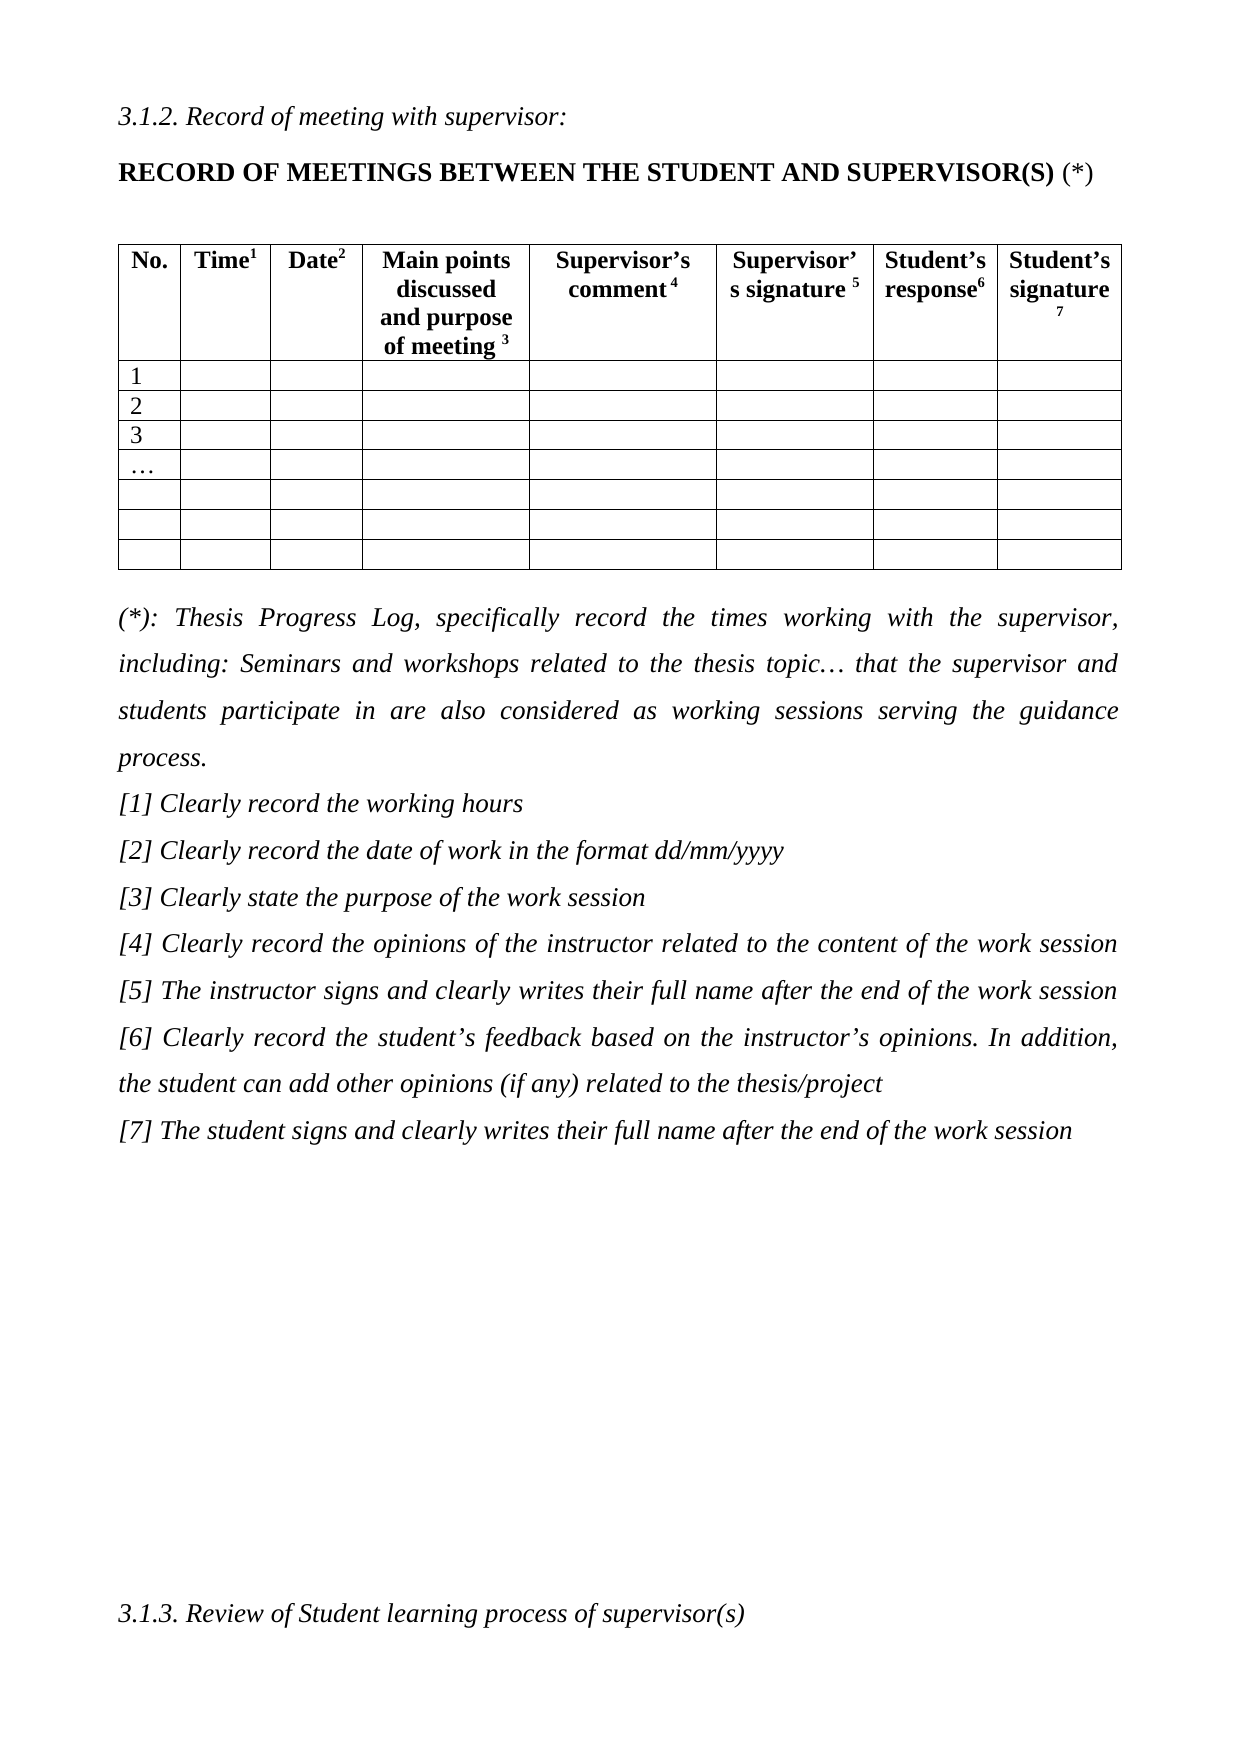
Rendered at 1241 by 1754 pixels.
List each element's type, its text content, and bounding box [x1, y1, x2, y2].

table_cell [363, 421, 529, 449]
table_cell [181, 450, 270, 479]
text [7] The student signs and clearly writes their full name after the end of the work session [118, 1114, 1122, 1145]
table_header Time1 [181, 245, 270, 360]
table_cell [181, 421, 270, 449]
table_cell [363, 361, 529, 390]
table_cell [998, 391, 1121, 419]
text [3] Clearly state the purpose of the work session [118, 881, 1122, 912]
table_cell [181, 540, 270, 568]
table_cell [874, 510, 997, 539]
table_header Student’s signature 7 [998, 245, 1121, 360]
table_cell [119, 510, 180, 539]
text RECORD OF MEETINGS BETWEEN THE STUDENT AND SUPERVISOR(S) (*) [118, 157, 1122, 188]
text [1] Clearly record the working hours [118, 787, 1122, 818]
table_cell [271, 480, 362, 509]
table_header Supervisor’s comment 4 [530, 245, 716, 360]
table_cell [530, 510, 716, 539]
table_cell [119, 480, 180, 509]
table_cell [271, 421, 362, 449]
table_cell [530, 421, 716, 449]
table_cell [271, 540, 362, 568]
table_cell [874, 421, 997, 449]
table_cell [181, 361, 270, 390]
table_header Date2 [271, 245, 362, 360]
table_cell [874, 480, 997, 509]
table_cell [119, 540, 180, 568]
table_cell [530, 450, 716, 479]
table_cell [363, 540, 529, 568]
table_cell [874, 450, 997, 479]
table_cell [271, 361, 362, 390]
table_cell [717, 510, 873, 539]
table_cell [717, 450, 873, 479]
table_cell [271, 391, 362, 419]
table_cell [998, 450, 1121, 479]
table_cell [998, 510, 1121, 539]
table_cell … [119, 450, 180, 479]
table_cell [363, 510, 529, 539]
table_cell [717, 361, 873, 390]
table_cell [271, 510, 362, 539]
table_cell 3 [119, 421, 180, 449]
table_cell [874, 391, 997, 419]
table_cell [363, 480, 529, 509]
table_cell [530, 391, 716, 419]
text [2] Clearly record the date of work in the format dd/mm/yyyy [118, 834, 1122, 865]
table_cell [998, 361, 1121, 390]
table_cell [530, 361, 716, 390]
table_cell [874, 540, 997, 568]
table_cell 2 [119, 391, 180, 419]
table_cell [998, 480, 1121, 509]
text (*): Thesis Progress Log, specifically record the times working with the supervisor, including: Seminars and workshops related to the thesis topic… that the supervisor and students participate in are also considered as working sessions serving the guidance process. [118, 601, 1122, 772]
table_cell [363, 391, 529, 419]
table_cell [181, 510, 270, 539]
table_cell [717, 540, 873, 568]
table_cell [717, 391, 873, 419]
table_header Supervisor’s signature 5 [717, 245, 873, 360]
text [4] Clearly record the opinions of the instructor related to the content of the work session [5] The instructor signs and clearly writes their full name after the end of the work session [6] Clearly record the student’s feedback based on the instructor’s opinions. In addition, the student can add other opinions (if any) related to the thesis/project [118, 927, 1122, 1098]
table_cell 1 [119, 361, 180, 390]
table_cell [530, 540, 716, 568]
table_cell [998, 540, 1121, 568]
table_header No. [119, 245, 180, 360]
table_cell [363, 450, 529, 479]
table_cell [181, 480, 270, 509]
table_cell [271, 450, 362, 479]
table_cell [998, 421, 1121, 449]
table_header Student’s response6 [874, 245, 997, 360]
table_header Main points discussed and purpose of meeting 3 [363, 245, 529, 360]
table_cell [530, 480, 716, 509]
table_cell [181, 391, 270, 419]
text 3.1.2. Record of meeting with supervisor: [118, 100, 1122, 132]
text 3.1.3. Review of Student learning process of supervisor(s) [118, 1597, 1122, 1628]
table_cell [717, 421, 873, 449]
table_cell [874, 361, 997, 390]
table_cell [717, 480, 873, 509]
